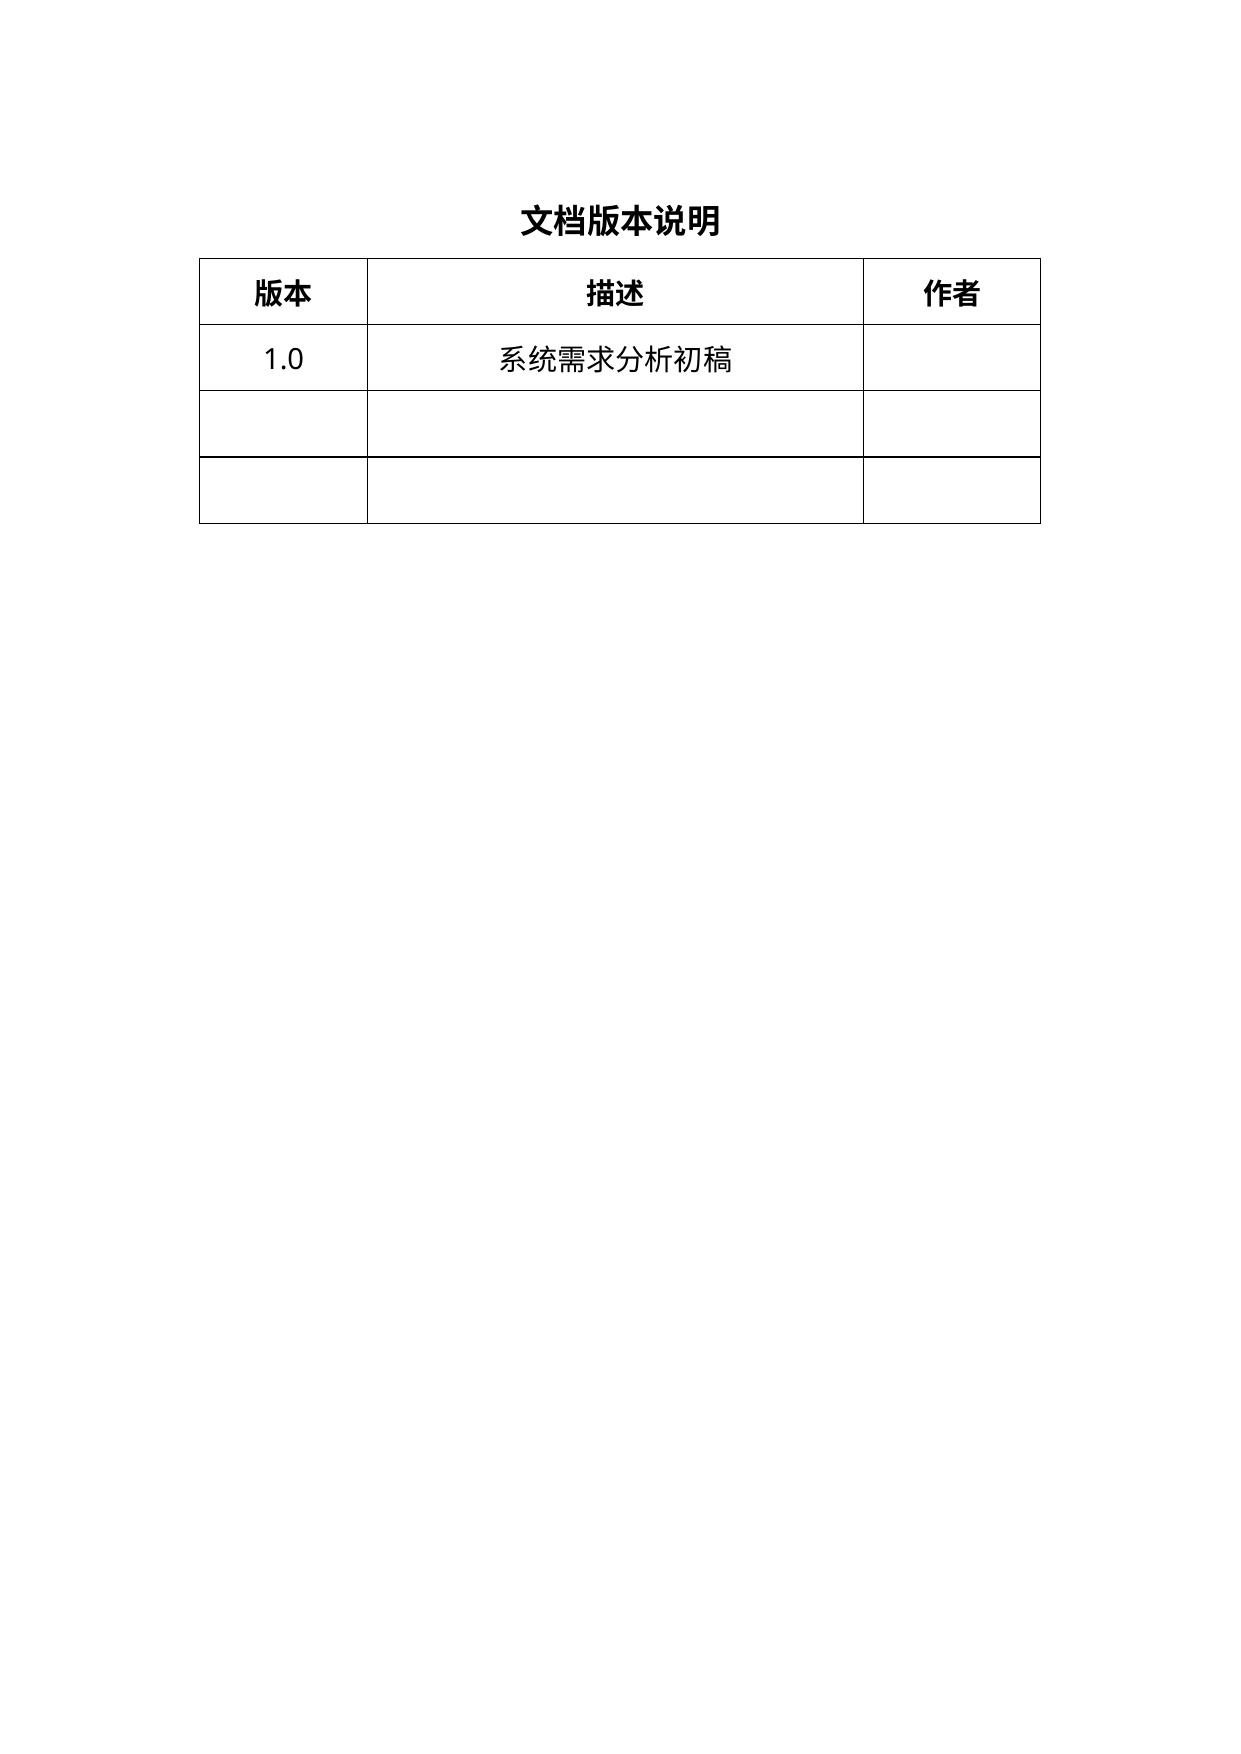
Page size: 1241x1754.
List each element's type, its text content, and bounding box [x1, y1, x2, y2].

table_header 作者 [864, 259, 1040, 324]
table_cell [200, 391, 367, 456]
table_cell 1.0 [200, 325, 367, 390]
table_cell [864, 325, 1040, 390]
table_cell [864, 458, 1040, 522]
table_cell [368, 391, 863, 456]
table_header 版本 [200, 259, 367, 324]
table_header 描述 [368, 259, 863, 324]
table_cell 系统需求分析初稿 [368, 325, 863, 390]
table_cell [864, 391, 1040, 456]
title 文档版本说明 [187, 187, 1053, 252]
table_cell [200, 458, 367, 522]
table_cell [368, 458, 863, 522]
